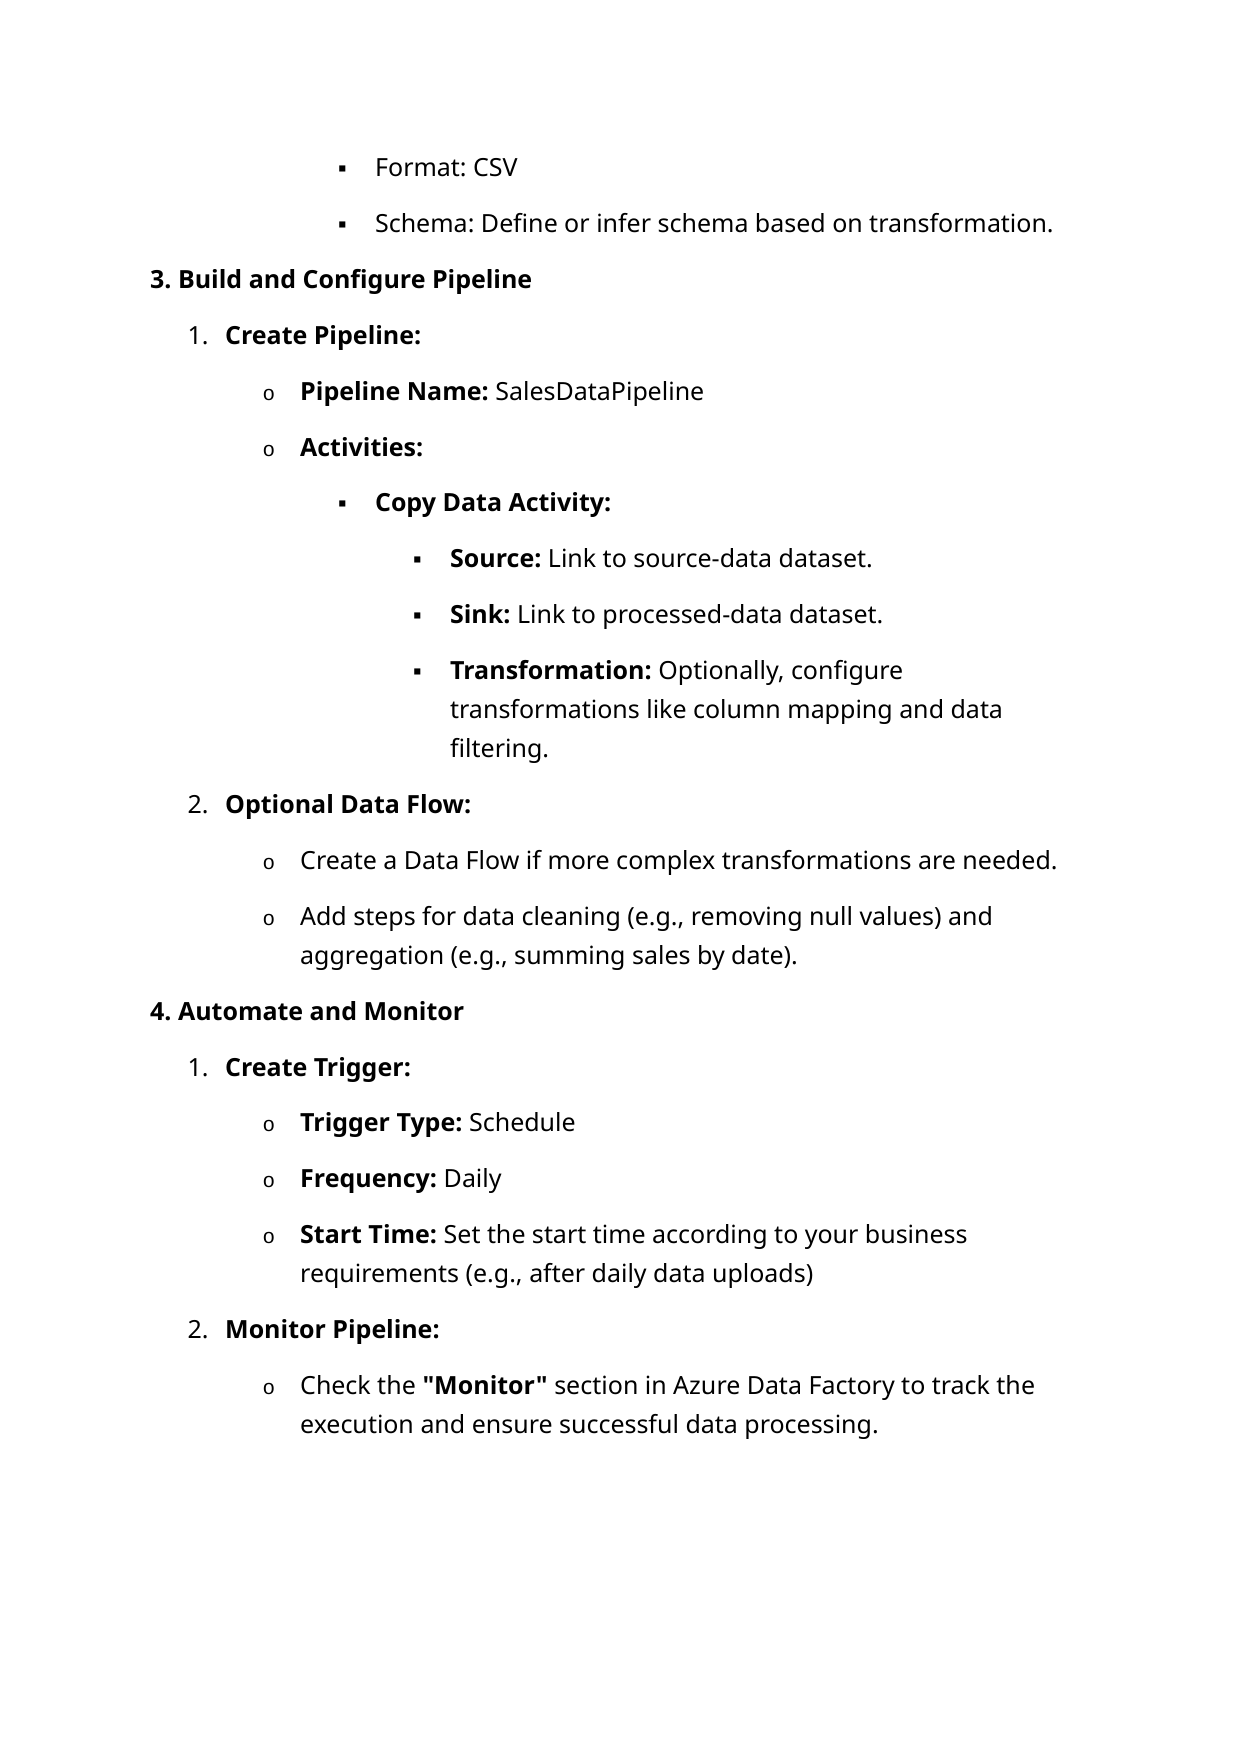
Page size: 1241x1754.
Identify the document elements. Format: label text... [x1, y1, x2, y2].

list Create Pipeline: [187, 317, 1090, 352]
list Format: CSV [337, 150, 1090, 184]
list Add steps for data cleaning (e.g., removing null values) and aggregation (e.g., summing sales by date). [262, 898, 1090, 972]
list Trigger Type: Schedule [262, 1105, 1090, 1139]
list Sink: Link to processed-data dataset. [412, 597, 1090, 631]
list Optional Data Flow: [187, 787, 1090, 821]
list Activities: [262, 429, 1090, 463]
list Source: Link to source-data dataset. [412, 541, 1090, 575]
list Frequency: Daily [262, 1161, 1090, 1195]
list Create Trigger: [187, 1049, 1090, 1083]
list Monitor Pipeline: [187, 1312, 1090, 1346]
list Schema: Define or infer schema based on transformation. [337, 206, 1090, 240]
list Check the "Monitor" section in Azure Data Factory to track the execution and ensure successful data processing. [262, 1367, 1090, 1441]
text 4. Automate and Monitor [150, 993, 1090, 1027]
list Copy Data Activity: [337, 485, 1090, 519]
text 3. Build and Configure Pipeline [150, 262, 1090, 296]
list Start Time: Set the start time according to your business requirements (e.g., after daily data uploads) [262, 1217, 1090, 1290]
list Pipeline Name: SalesDataPipeline [262, 373, 1090, 407]
list Transformation: Optionally, configure transformations like column mapping and data filtering. [412, 652, 1090, 765]
list Create a Data Flow if more complex transformations are needed. [262, 842, 1090, 877]
